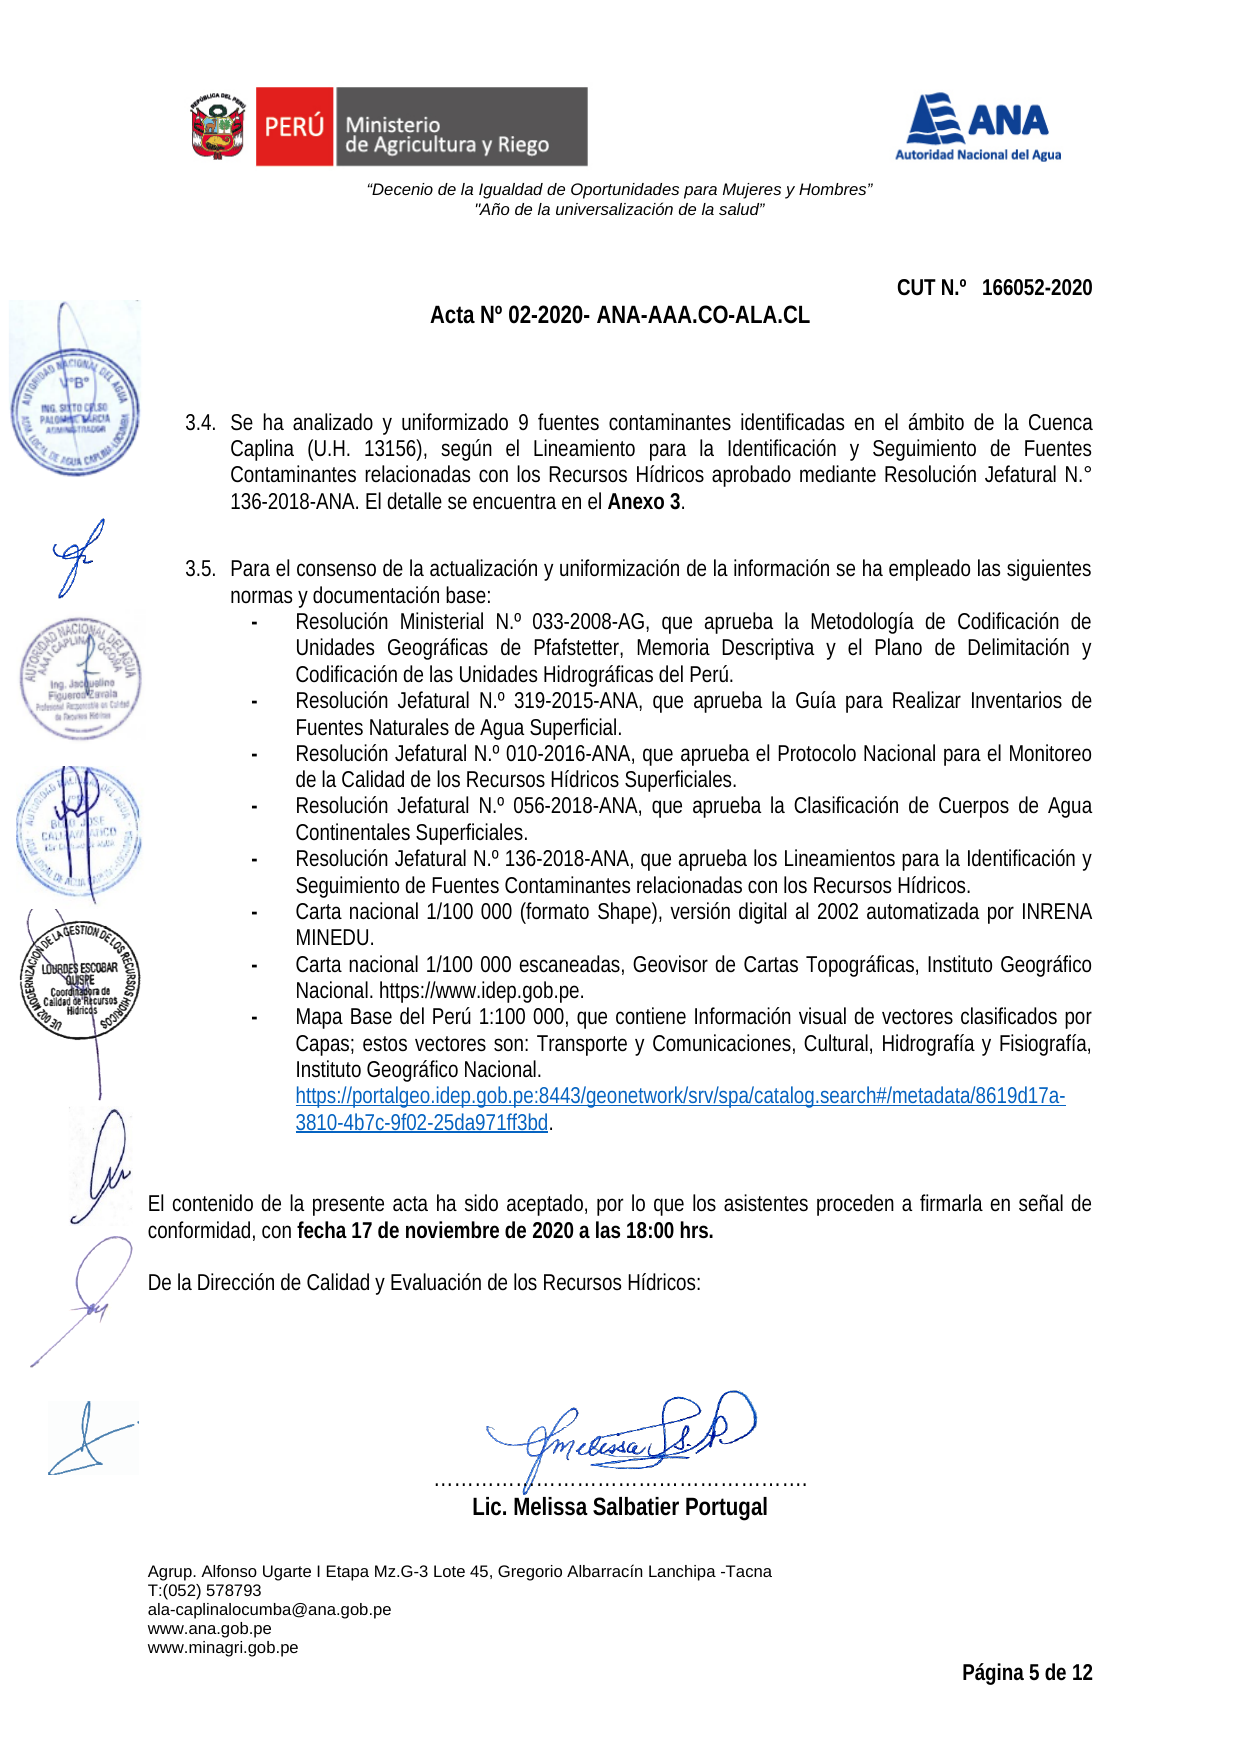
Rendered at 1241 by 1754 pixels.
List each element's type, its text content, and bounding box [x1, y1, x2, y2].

list Carta nacional 1/100 000 (formato Shape), versión digital al 2002 automatizada por INRENA MINEDU. [251, 898, 1093, 951]
picture [27, 1234, 134, 1368]
list Carta nacional 1/100 000 escaneadas, Geovisor de Cartas Topográficas, Instituto Geográfico Nacional. https://www.idep.gob.pe. [251, 951, 1093, 1003]
text El contenido de la presente acta ha sido aceptado, por lo que los asistentes proceden a firmarla en señal de conformidad, con fecha 17 de noviembre de 2020 a las 18:00 hrs. [148, 1190, 1093, 1243]
list Resolución Jefatural N.º 056-2018-ANA, que aprueba la Clasificación de Cuerpos de Agua Continentales Superficiales. [251, 792, 1093, 845]
picture [68, 1106, 133, 1226]
text De la Dirección de Calidad y Evaluación de los Recursos Hídricos: [148, 1269, 1093, 1296]
picture [471, 1378, 769, 1463]
list Mapa Base del Perú 1:100 000, que contiene Información visual de vectores clasificados por Capas; estos vectores son: Transporte y Comunicaciones, Cultural, Hidrografía y Fisiografía, Instituto Geográfico Nacional. [251, 1003, 1093, 1082]
text ………………………………………………. [148, 1463, 1093, 1492]
subtitle Se ha analizado y uniformizado 9 fuentes contaminantes identificadas en el ámbito de la Cuenca Caplina (U.H. 13156), según el Lineamiento para la Identificación y Seguimiento de Fuentes Contaminantes relacionadas con los Recursos Hídricos aprobado mediante Resolución Jefatural N.° 136-2018-ANA. El detalle se encuentra en el Anexo 3. [185, 409, 1093, 514]
list https://portalgeo.idep.gob.pe:8443/geonetwork/srv/spa/catalog.search#/metadata/8619d17a-3810-4b7c-9f02-25da971ff3bd. [295, 1082, 1093, 1135]
list Para el consenso de la actualización y uniformización de la información se ha empleado las siguientes normas y documentación base: [185, 555, 1093, 608]
picture [13, 766, 147, 1104]
list Resolución Jefatural N.º 319-2015-ANA, que aprueba la Guía para Realizar Inventarios de Fuentes Naturales de Agua Superficial. [251, 687, 1093, 740]
picture [16, 609, 146, 744]
text Lic. Melissa Salbatier Portugal [148, 1492, 1093, 1521]
list Resolución Ministerial N.º 033-2008-AG, que aprueba la Metodología de Codificación de Unidades Geográficas de Pfafstetter, Memoria Descriptiva y el Plano de Delimitación y Codificación de las Unidades Hidrográficas del Perú. [251, 608, 1093, 687]
list Resolución Jefatural N.º 136-2018-ANA, que aprueba los Lineamientos para la Identificación y Seguimiento de Fuentes Contaminantes relacionadas con los Recursos Hídricos. [251, 845, 1093, 898]
picture [50, 513, 107, 604]
list Resolución Jefatural N.º 010-2016-ANA, que aprueba el Protocolo Nacional para el Monitoreo de la Calidad de los Recursos Hídricos Superficiales. [251, 740, 1093, 792]
picture [8, 300, 144, 478]
picture [177, 73, 1064, 181]
